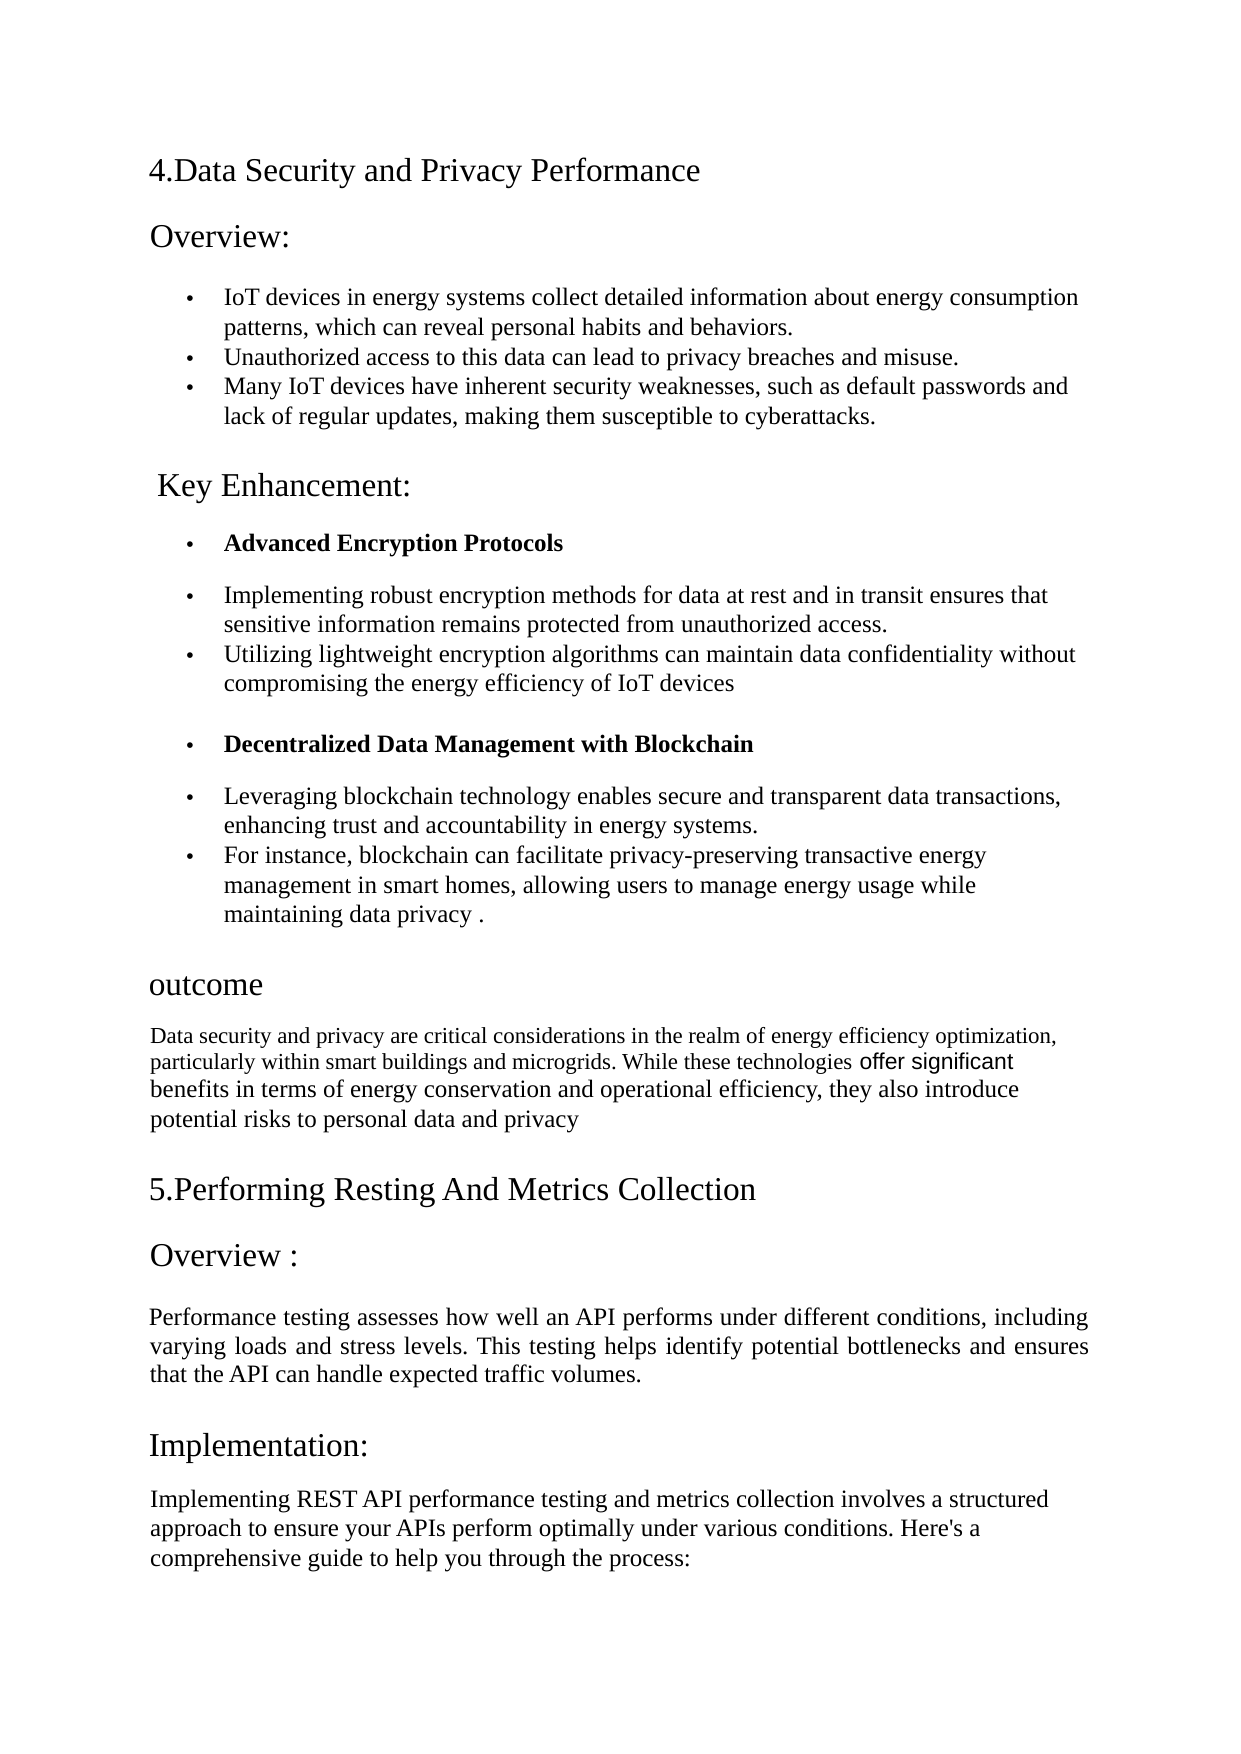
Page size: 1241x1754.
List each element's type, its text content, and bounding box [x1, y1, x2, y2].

list Utilizing lightweight encryption algorithms can maintain data confidentiality without compromising the energy efficiency of IoT devices [186, 639, 1090, 697]
text 4.Data Security and Privacy Performance Overview: [148, 150, 823, 254]
list Unauthorized access to this data can lead to privacy breaches and misuse. [186, 342, 1090, 370]
text Implementing REST API performance testing and metrics collection involves a structured approach to ensure your APIs perform optimally under various conditions. Here's a comprehensive guide to help you through the process: [150, 1484, 1090, 1572]
list Advanced Encryption Protocols [186, 528, 1090, 556]
list Decentralized Data Management with Blockchain [186, 729, 1090, 758]
list Implementing robust encryption methods for data at rest and in transit ensures that sensitive information remains protected from unauthorized access. [186, 580, 1090, 638]
text Key Enhancement: [148, 466, 823, 504]
text outcome [148, 965, 823, 1003]
text 5.Performing Resting And Metrics Collection Overview : [148, 1169, 823, 1274]
text benefits in terms of energy conservation and operational efficiency, they also introduce potential risks to personal data and privacy [150, 1074, 1090, 1133]
list Many IoT devices have inherent security weaknesses, such as default passwords and lack of regular updates, making them susceptible to cyberattacks. [186, 371, 1090, 429]
text Performance testing assesses how well an API performs under different conditions, including varying loads and stress levels. This testing helps identify potential bottlenecks and ensures that the API can handle expected traffic volumes. [148, 1302, 1089, 1388]
text Implementation: [148, 1425, 823, 1463]
list IoT devices in energy systems collect detailed information about energy consumption patterns, which can reveal personal habits and behaviors. [186, 282, 1090, 341]
list For instance, blockchain can facilitate privacy-preserving transactive energy management in smart homes, allowing users to manage energy usage while maintaining data privacy . [186, 840, 1090, 928]
text Data security and privacy are critical considerations in the realm of energy efficiency optimization, particularly within smart buildings and microgrids. While these technologies offer significant [150, 1022, 1090, 1074]
list Leveraging blockchain technology enables secure and transparent data transactions, enhancing trust and accountability in energy systems. [186, 781, 1090, 839]
